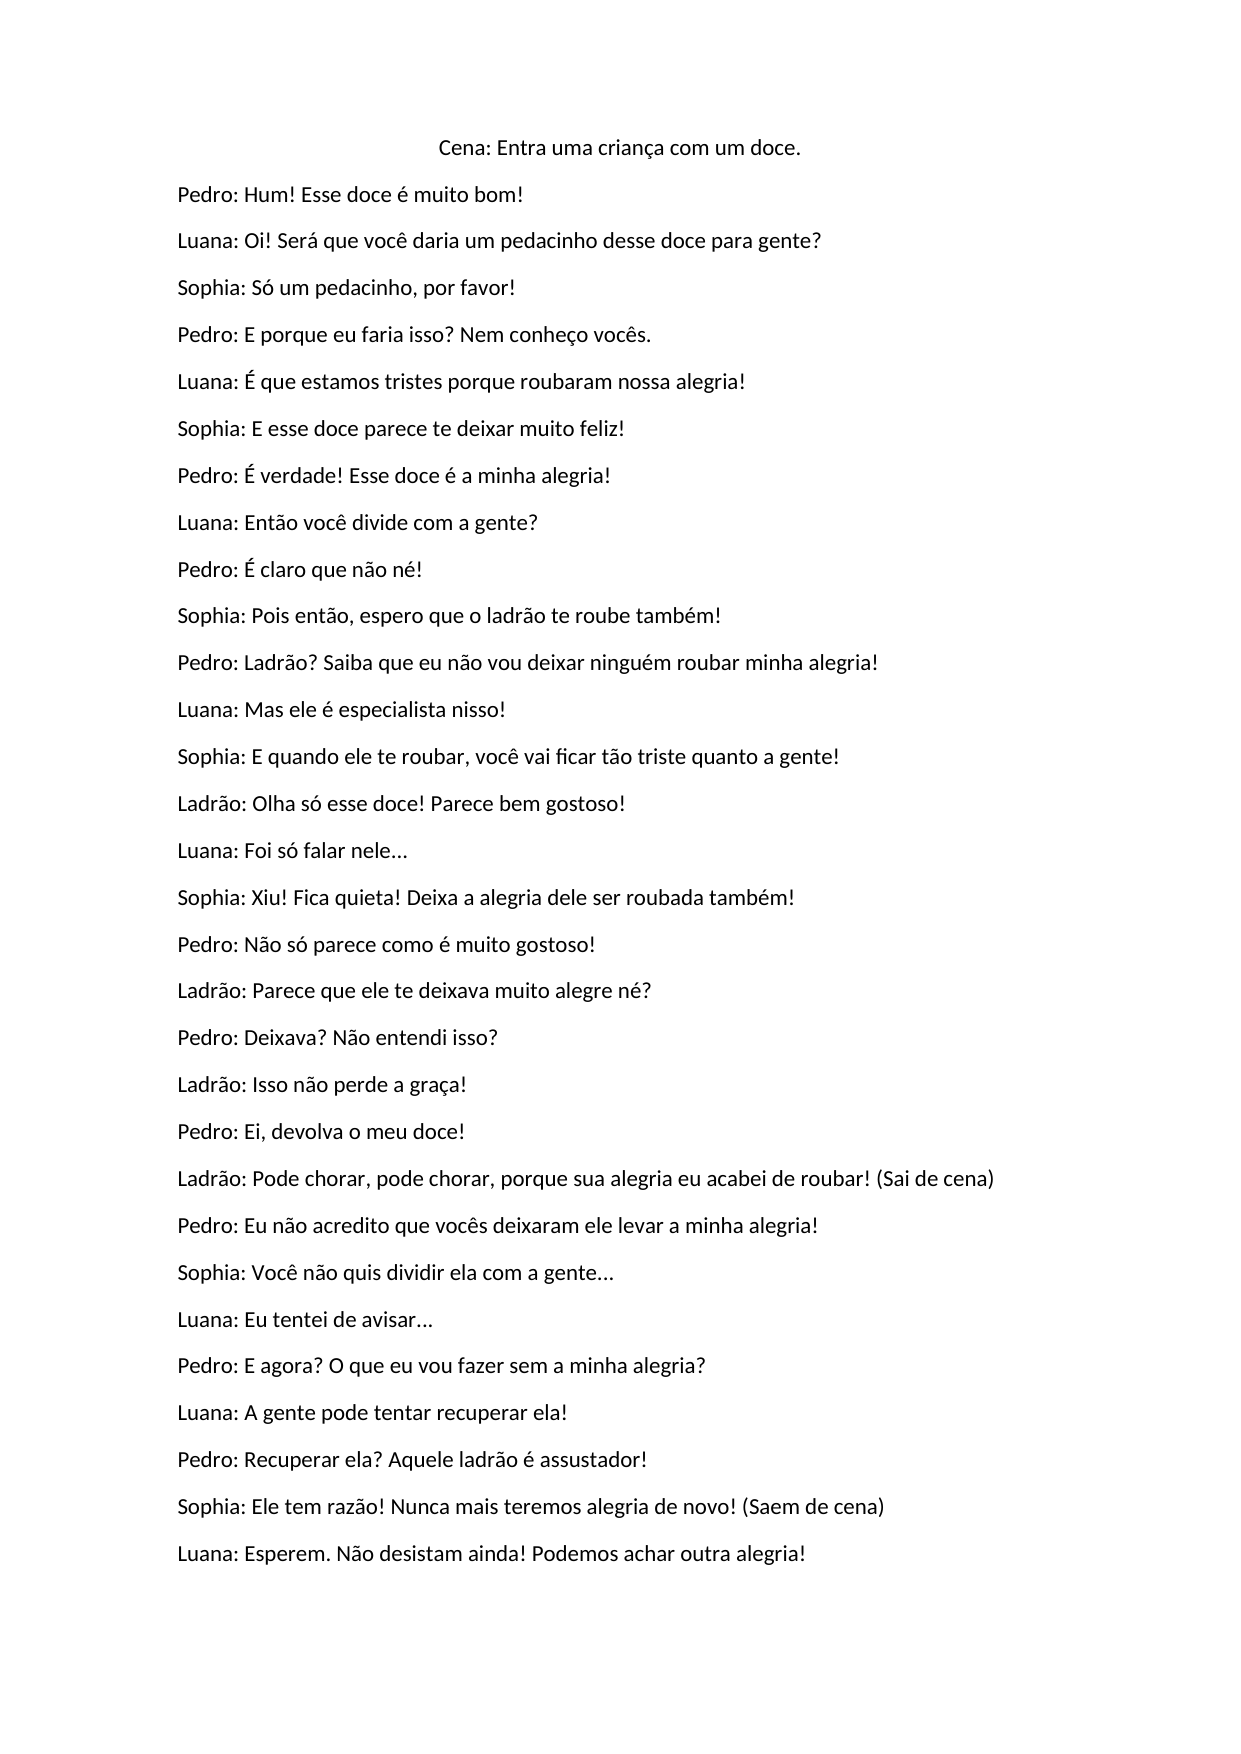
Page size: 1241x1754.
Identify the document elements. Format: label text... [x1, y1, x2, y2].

text Sophia: Pois então, espero que o ladrão te roube também! [177, 602, 1063, 630]
text Pedro: Não só parece como é muito gostoso! [177, 930, 1063, 958]
text Luana: É que estamos tristes porque roubaram nossa alegria! [177, 367, 1063, 395]
text Luana: Mas ele é especialista nisso! [177, 695, 1063, 723]
text Ladrão: Olha só esse doce! Parece bem gostoso! [177, 789, 1063, 817]
text Pedro: É verdade! Esse doce é a minha alegria! [177, 461, 1063, 489]
text Pedro: Ladrão? Saiba que eu não vou deixar ninguém roubar minha alegria! [177, 648, 1063, 677]
text Pedro: E porque eu faria isso? Nem conheço vocês. [177, 320, 1063, 348]
text Sophia: Xiu! Fica quieta! Deixa a alegria dele ser roubada também! [177, 883, 1063, 911]
text Luana: Oi! Será que você daria um pedacinho desse doce para gente? [177, 227, 1063, 255]
text Luana: A gente pode tentar recuperar ela! [177, 1398, 1063, 1427]
text Pedro: E agora? O que eu vou fazer sem a minha alegria? [177, 1352, 1063, 1380]
text Pedro: Eu não acredito que vocês deixaram ele levar a minha alegria! [177, 1211, 1063, 1239]
text Sophia: Só um pedacinho, por favor! [177, 273, 1063, 302]
text Ladrão: Isso não perde a graça! [177, 1070, 1063, 1098]
text Ladrão: Pode chorar, pode chorar, porque sua alegria eu acabei de roubar! (Sai de cena) [177, 1164, 1063, 1192]
text Sophia: E quando ele te roubar, você vai ficar tão triste quanto a gente! [177, 742, 1063, 770]
text Pedro: Hum! Esse doce é muito bom! [177, 180, 1063, 208]
text Luana: Então você divide com a gente? [177, 508, 1063, 536]
text Sophia: Você não quis dividir ela com a gente... [177, 1258, 1063, 1286]
text Pedro: É claro que não né! [177, 555, 1063, 583]
text Pedro: Recuperar ela? Aquele ladrão é assustador! [177, 1445, 1063, 1473]
text Ladrão: Parece que ele te deixava muito alegre né? [177, 977, 1063, 1005]
text Luana: Eu tentei de avisar... [177, 1305, 1063, 1333]
text Sophia: E esse doce parece te deixar muito feliz! [177, 414, 1063, 442]
text Cena: Entra uma criança com um doce. [177, 133, 1063, 161]
text Pedro: Ei, devolva o meu doce! [177, 1117, 1063, 1145]
text Luana: Foi só falar nele... [177, 836, 1063, 864]
text Sophia: Ele tem razão! Nunca mais teremos alegria de novo! (Saem de cena) [177, 1492, 1063, 1520]
text Luana: Esperem. Não desistam ainda! Podemos achar outra alegria! [177, 1539, 1063, 1567]
text Pedro: Deixava? Não entendi isso? [177, 1023, 1063, 1052]
